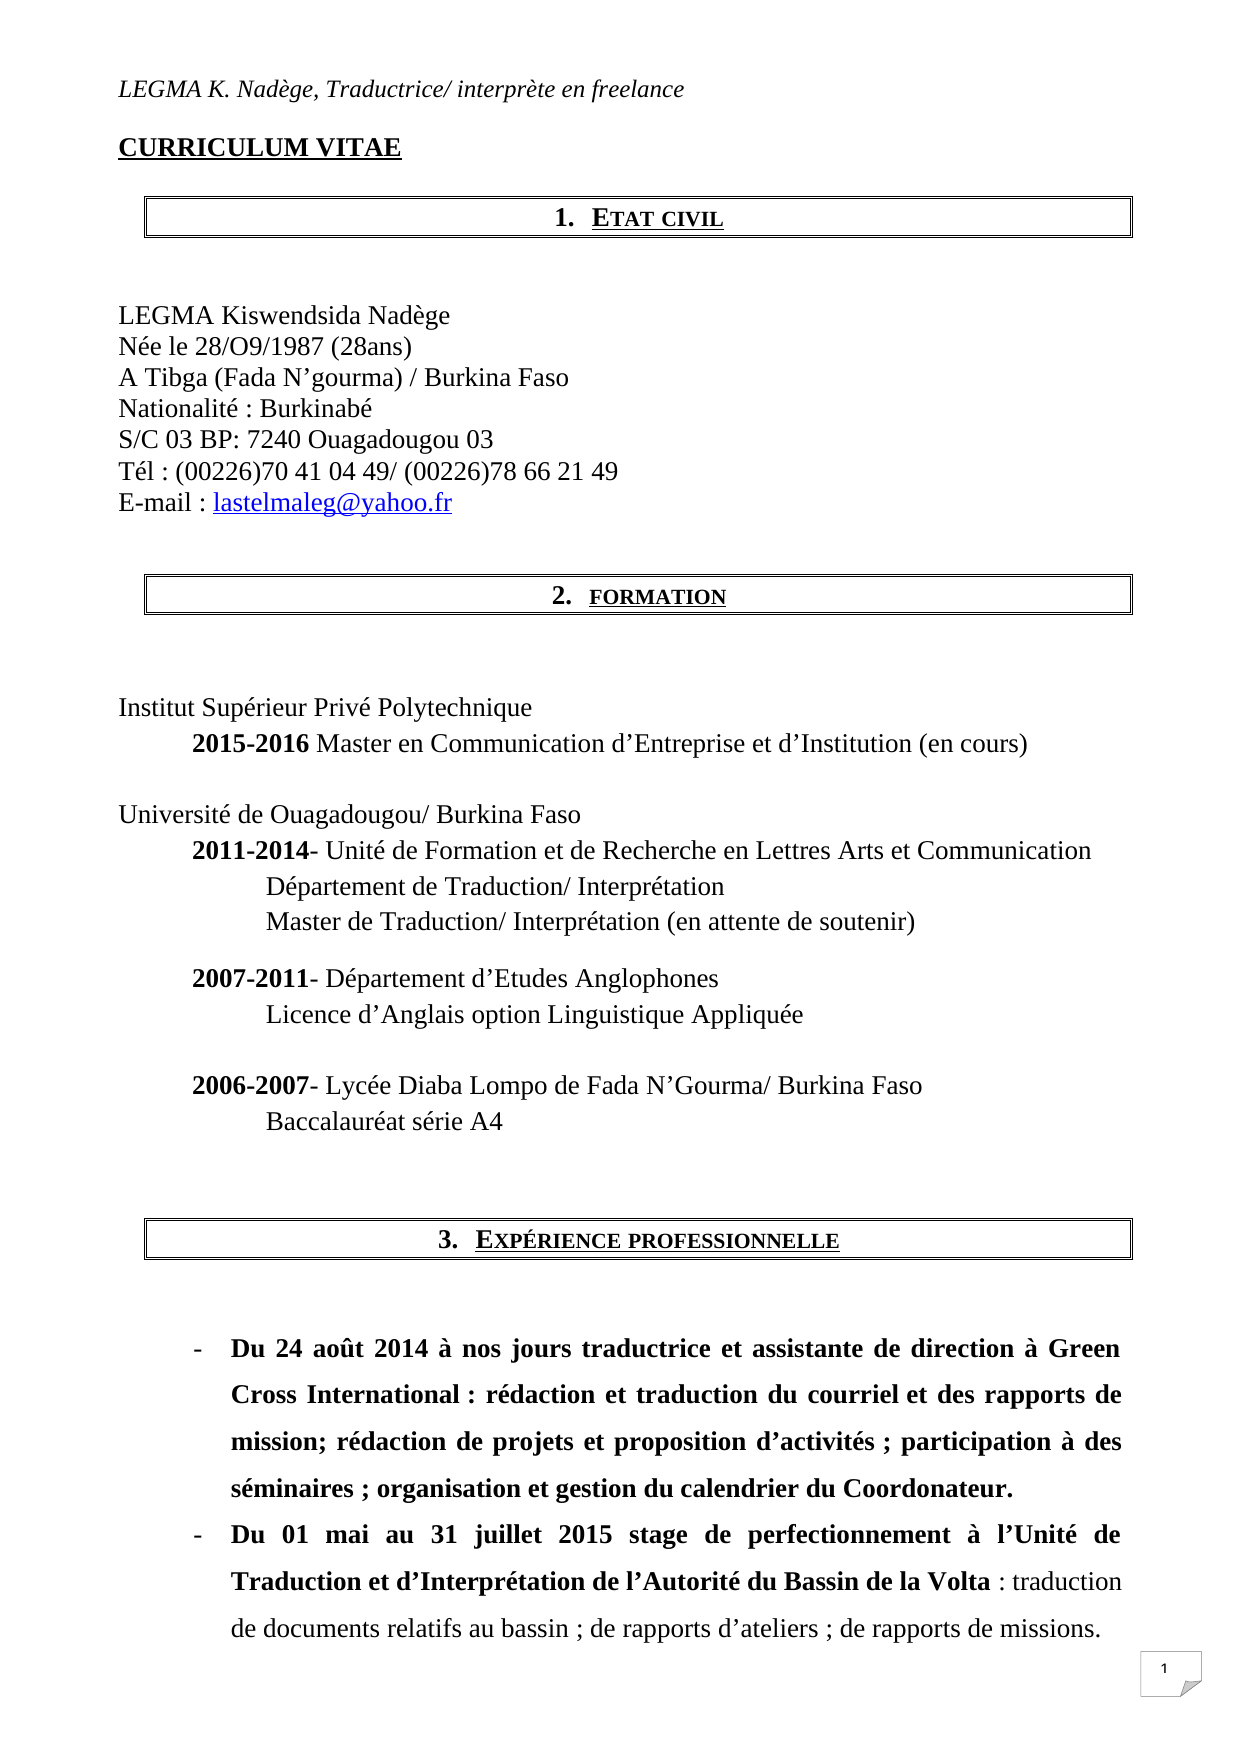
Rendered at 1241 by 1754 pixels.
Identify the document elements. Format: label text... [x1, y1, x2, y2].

subtitle Curriculum vitae [118, 131, 1122, 162]
text LEGMA Kiswendsida Nadège [118, 299, 1122, 330]
text A Tibga (Fada N’gourma) / Burkina Faso [118, 361, 1122, 392]
subtitle formation [147, 577, 1130, 612]
list 2007-2011- Département d’Etudes Anglophones [118, 962, 1122, 993]
list 2015-2016 Master en Communication d’Entreprise et d’Institution (en cours) [118, 727, 1122, 758]
text Baccalauréat série A4 [192, 1105, 1122, 1136]
list Université de Ouagadougou/ Burkina Faso [118, 798, 1122, 829]
text S/C 03 BP: 7240 Ouagadougou 03 [118, 423, 1122, 455]
list Institut Supérieur Privé Polytechnique [118, 691, 1122, 722]
list Du 01 mai au 31 juillet 2015 stage de perfectionnement à l’Unité de Traduction et d’Interprétation de l’Autorité du Bassin de la Volta : traduction de documents relatifs au bassin ; de rapports d’ateliers ; de rapports de missions. [193, 1518, 1122, 1643]
text Tél : (00226)70 41 04 49/ (00226)78 66 21 49 [118, 455, 1122, 486]
list 2006-2007- Lycée Diaba Lompo de Fada N’Gourma/ Burkina Faso [118, 1069, 1122, 1100]
text Licence d’Anglais option Linguistique Appliquée [192, 998, 1122, 1029]
text Master de Traduction/ Interprétation (en attente de soutenir) [192, 906, 1122, 937]
list Du 24 août 2014 à nos jours traductrice et assistante de direction à Green Cross International : rédaction et traduction du courriel et des rapports de mission; rédaction de projets et proposition d’activités ; participation à des séminaires ; organisation et gestion du calendrier du Coordonateur. [193, 1332, 1122, 1503]
list Département de Traduction/ Interprétation [192, 870, 1122, 901]
text Nationalité : Burkinabé [118, 392, 1122, 423]
subtitle Expérience professionnelle [147, 1221, 1130, 1257]
subtitle Etat civil [147, 199, 1130, 235]
text Née le 28/O9/1987 (28ans) [118, 330, 1122, 361]
text E-mail : lastelmaleg@yahoo.fr [118, 486, 1122, 517]
list 2011-2014- Unité de Formation et de Recherche en Lettres Arts et Communication [118, 834, 1122, 865]
